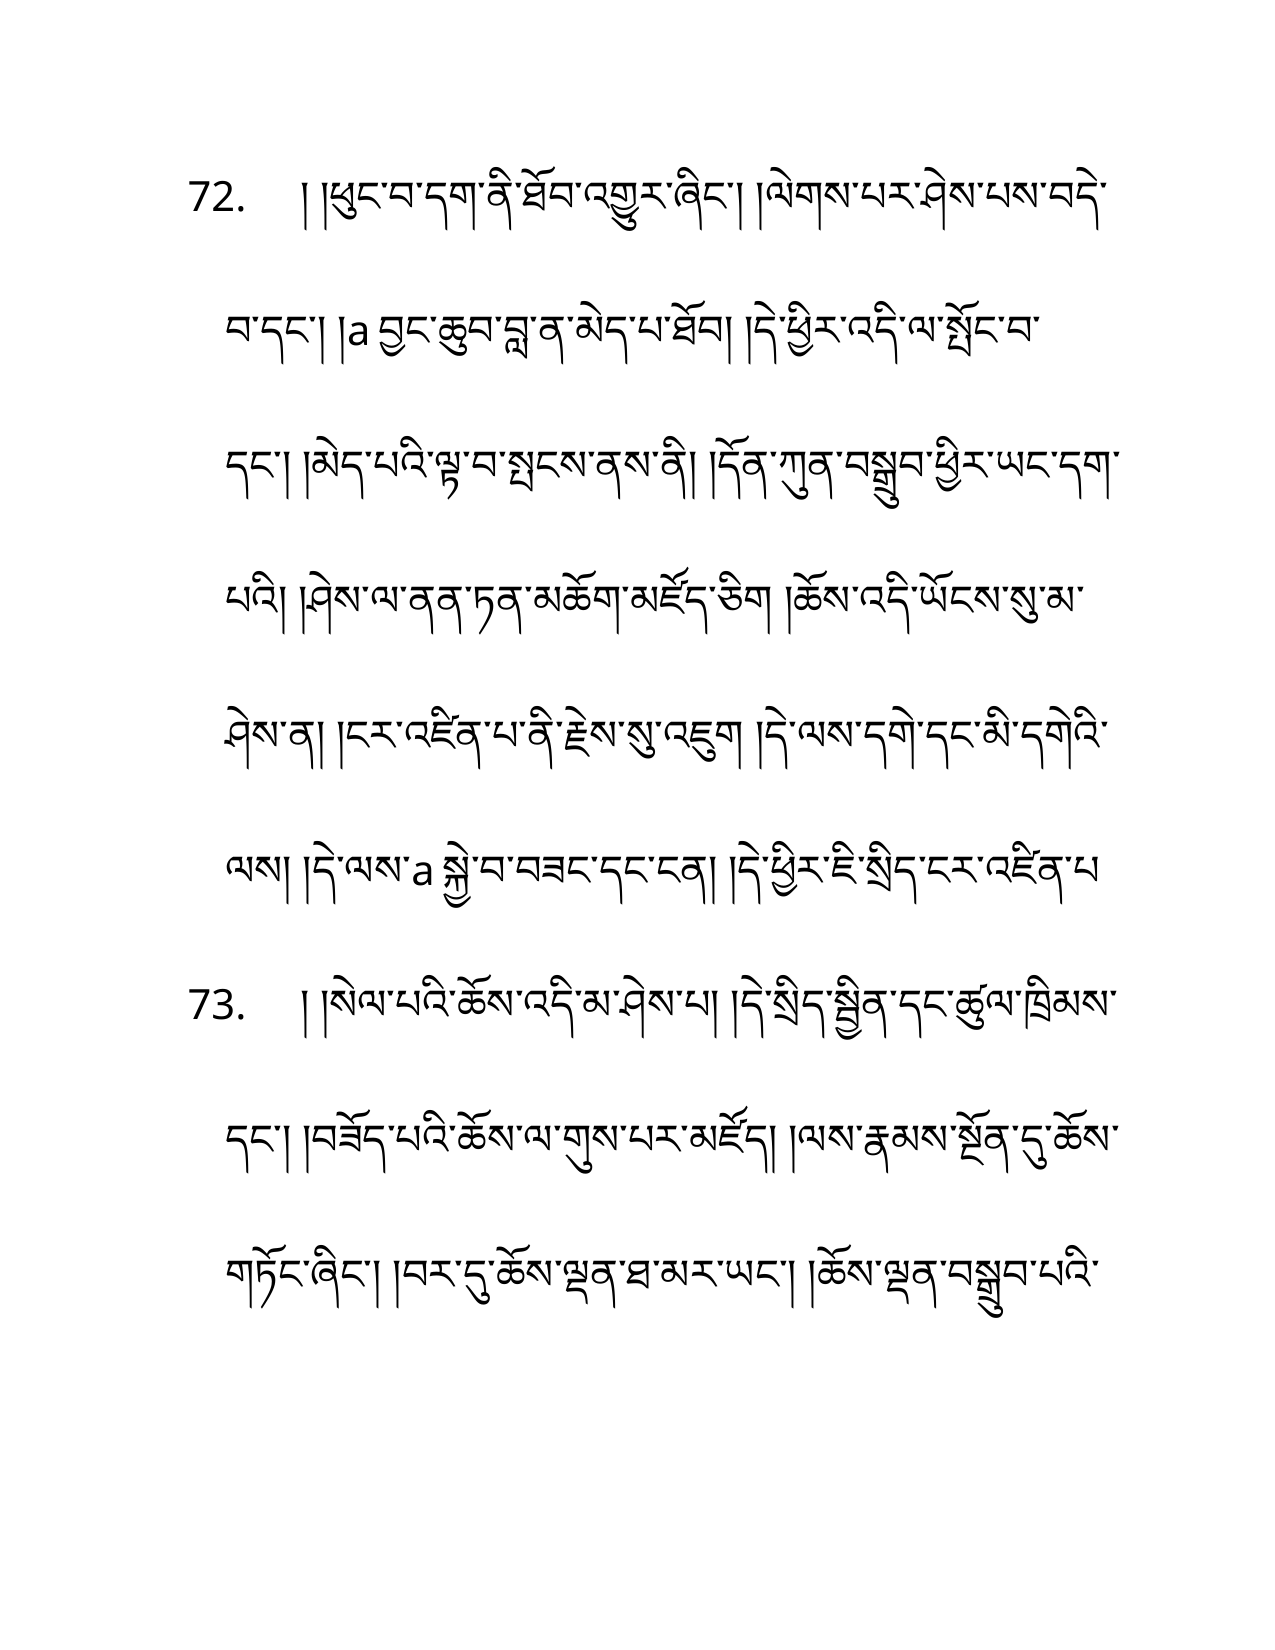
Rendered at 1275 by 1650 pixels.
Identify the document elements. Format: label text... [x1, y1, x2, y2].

list ། །ཕུང་བ་དག་ནི་ཐོབ་འགྱུར་ཞིང༌། །ལེགས་པར་ཤེས་པས་བདེ་བ་དང༌། །aབྱང་ཆུབ་བླ་ན་མེད་པ་ཐོབ། །དེ་ཕྱིར་འདི་ལ་སྤོང་བ་དང༌། །མེད་པའི་ལྟ་བ་སྤངས་ནས་ནི། །དོན་ཀུན་བསྒྲུབ་ཕྱིར་ཡང་དག་པའི། །ཤེས་ལ་ནན་ཏན་མཆོག་མཛོད་ཅིག །ཆོས་འདི་ཡོངས་སུ་མ་ཤེས་ན། །ངར་འཛིན་པ་ནི་རྗེས་སུ་འཇུག །དེ་ལས་དགེ་དང་མི་དགེའི་ལས། །དེ་ལས་aསྐྱེ་བ་བཟང་དང་ངན། །དེ་ཕྱིར་ཇི་སྲིད་ངར་འཛིན་པ [187, 150, 1125, 941]
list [187, 959, 1125, 1346]
